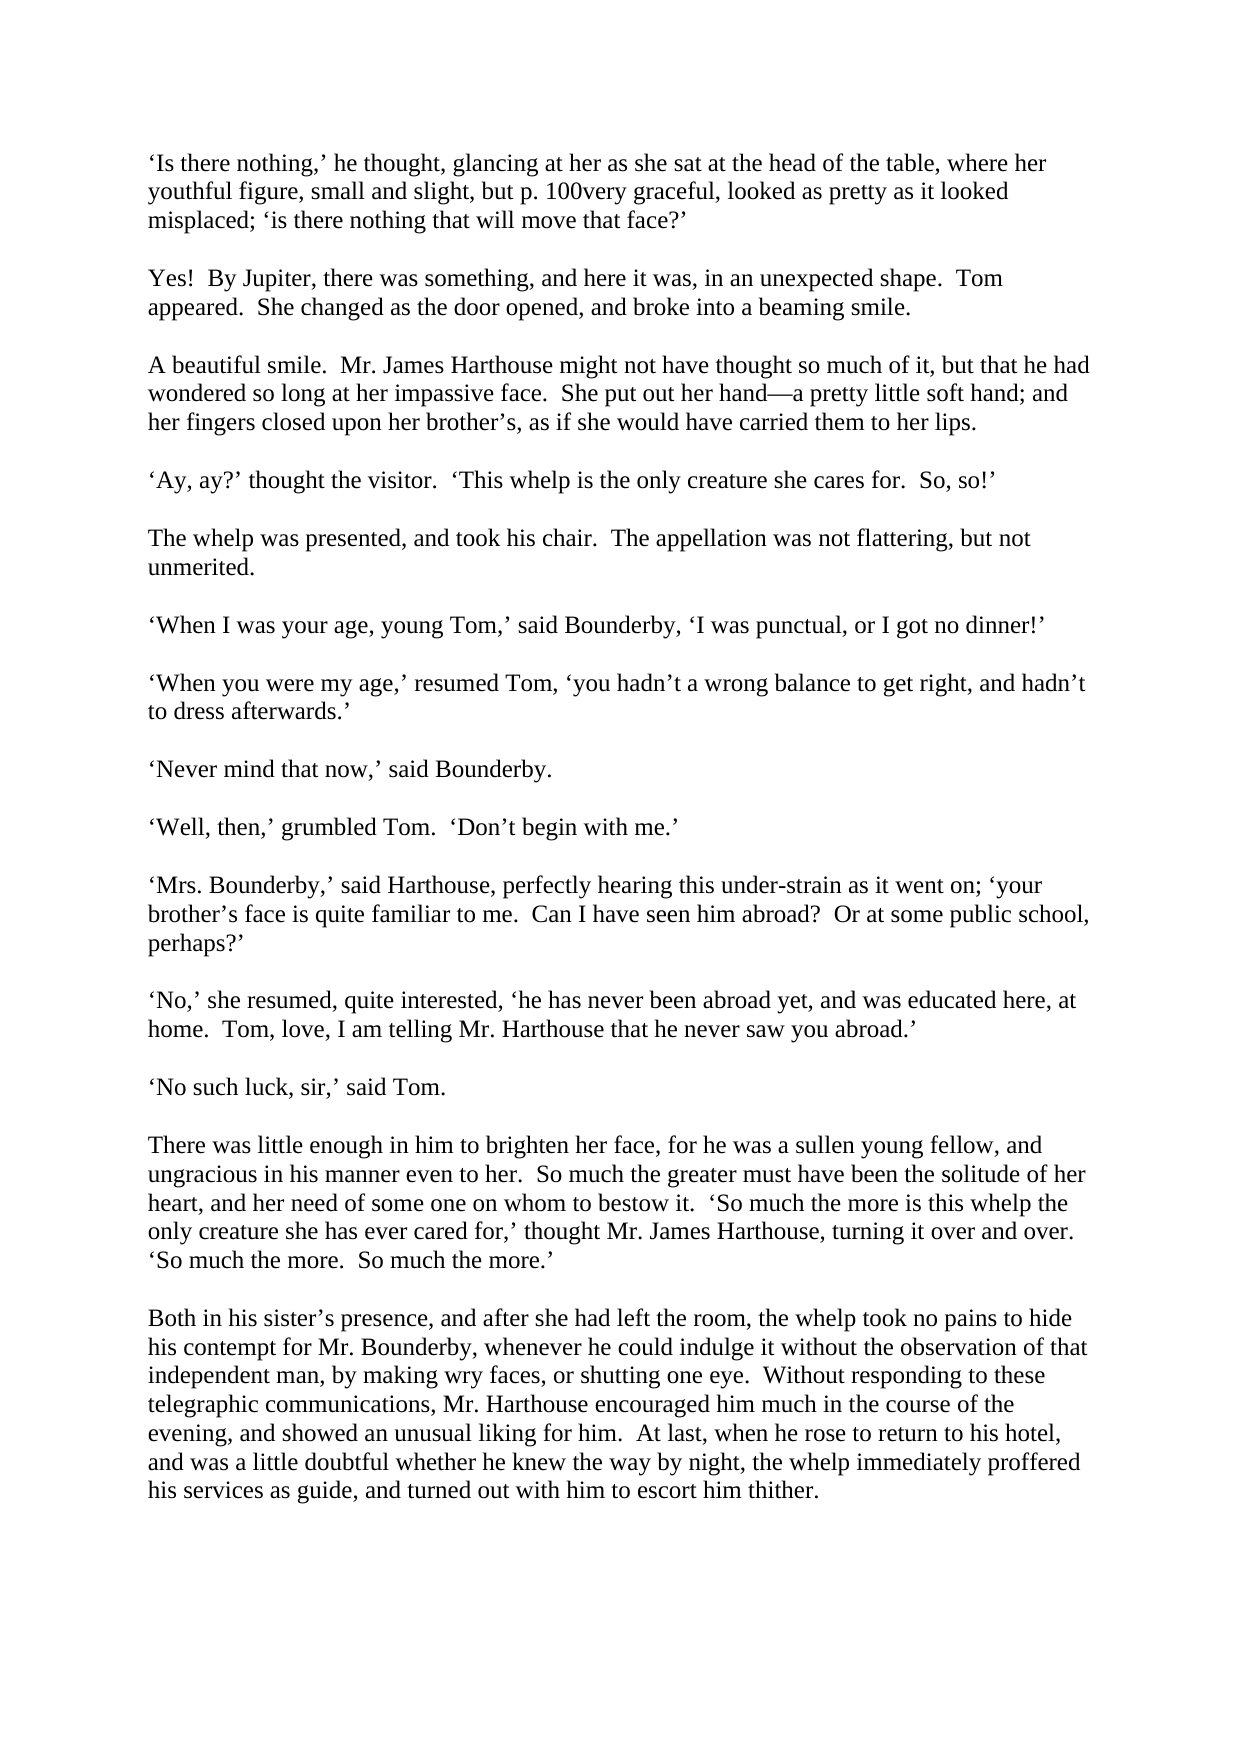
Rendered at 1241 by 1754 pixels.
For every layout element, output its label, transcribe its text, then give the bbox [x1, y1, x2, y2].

text ‘Is there nothing,’ he thought, glancing at her as she sat at the head of the table, where her youthful figure, small and slight, but p. 100very graceful, looked as pretty as it looked misplaced; ‘is there nothing that will move that face?’ [148, 148, 1093, 234]
text There was little enough in him to brighten her face, for he was a sullen young fellow, and ungracious in his manner even to her. So much the greater must have been the solitude of her heart, and her need of some one on whom to bestow it. ‘So much the more is this whelp the only creature she has ever cared for,’ thought Mr. James Harthouse, turning it over and over. ‘So much the more. So much the more.’ [148, 1130, 1093, 1274]
text ‘No,’ she resumed, quite interested, ‘he has never been abroad yet, and was educated here, at home. Tom, love, I am telling Mr. Harthouse that he never saw you abroad.’ [148, 986, 1093, 1043]
text A beautiful smile. Mr. James Harthouse might not have thought so much of it, but that he had wondered so long at her impassive face. She put out her hand—a pretty little soft hand; and her fingers closed upon her brother’s, as if she would have carried them to her lips. [148, 350, 1093, 436]
text Yes! By Jupiter, there was something, and here it was, in an unexpected shape. Tom appeared. She changed as the door opened, and broke into a beaming smile. [148, 263, 1093, 321]
text ‘When I was your age, young Tom,’ said Bounderby, ‘I was punctual, or I got no dinner!’ [148, 610, 1093, 638]
text ‘When you were my age,’ resumed Tom, ‘you hadn’t a wrong balance to get right, and hadn’t to dress afterwards.’ [148, 668, 1093, 725]
text ‘Ay, ay?’ thought the visitor. ‘This whelp is the only creature she cares for. So, so!’ [148, 465, 1093, 494]
text ‘Never mind that now,’ said Bounderby. [148, 754, 1093, 783]
text Both in his sister’s presence, and after she had left the room, the whelp took no pains to hide his contempt for Mr. Bounderby, whenever he could indulge it without the observation of that independent man, by making wry faces, or shutting one eye. Without responding to these telegraphic communications, Mr. Harthouse encouraged him much in the course of the evening, and showed an unusual liking for him. At last, when he rose to return to his hotel, and was a little doubtful whether he knew the way by night, the whelp immediately proffered his services as guide, and turned out with him to escort him thither. [148, 1303, 1093, 1504]
text ‘No such luck, sir,’ said Tom. [148, 1072, 1093, 1101]
text ‘Mrs. Bounderby,’ said Harthouse, perfectly hearing this under-strain as it went on; ‘your brother’s face is quite familiar to me. Can I have seen him abroad? Or at some public school, perhaps?’ [148, 870, 1093, 956]
text The whelp was presented, and took his chair. The appellation was not flattering, but not unmerited. [148, 523, 1093, 581]
text ‘Well, then,’ grumbled Tom. ‘Don’t begin with me.’ [148, 812, 1093, 841]
